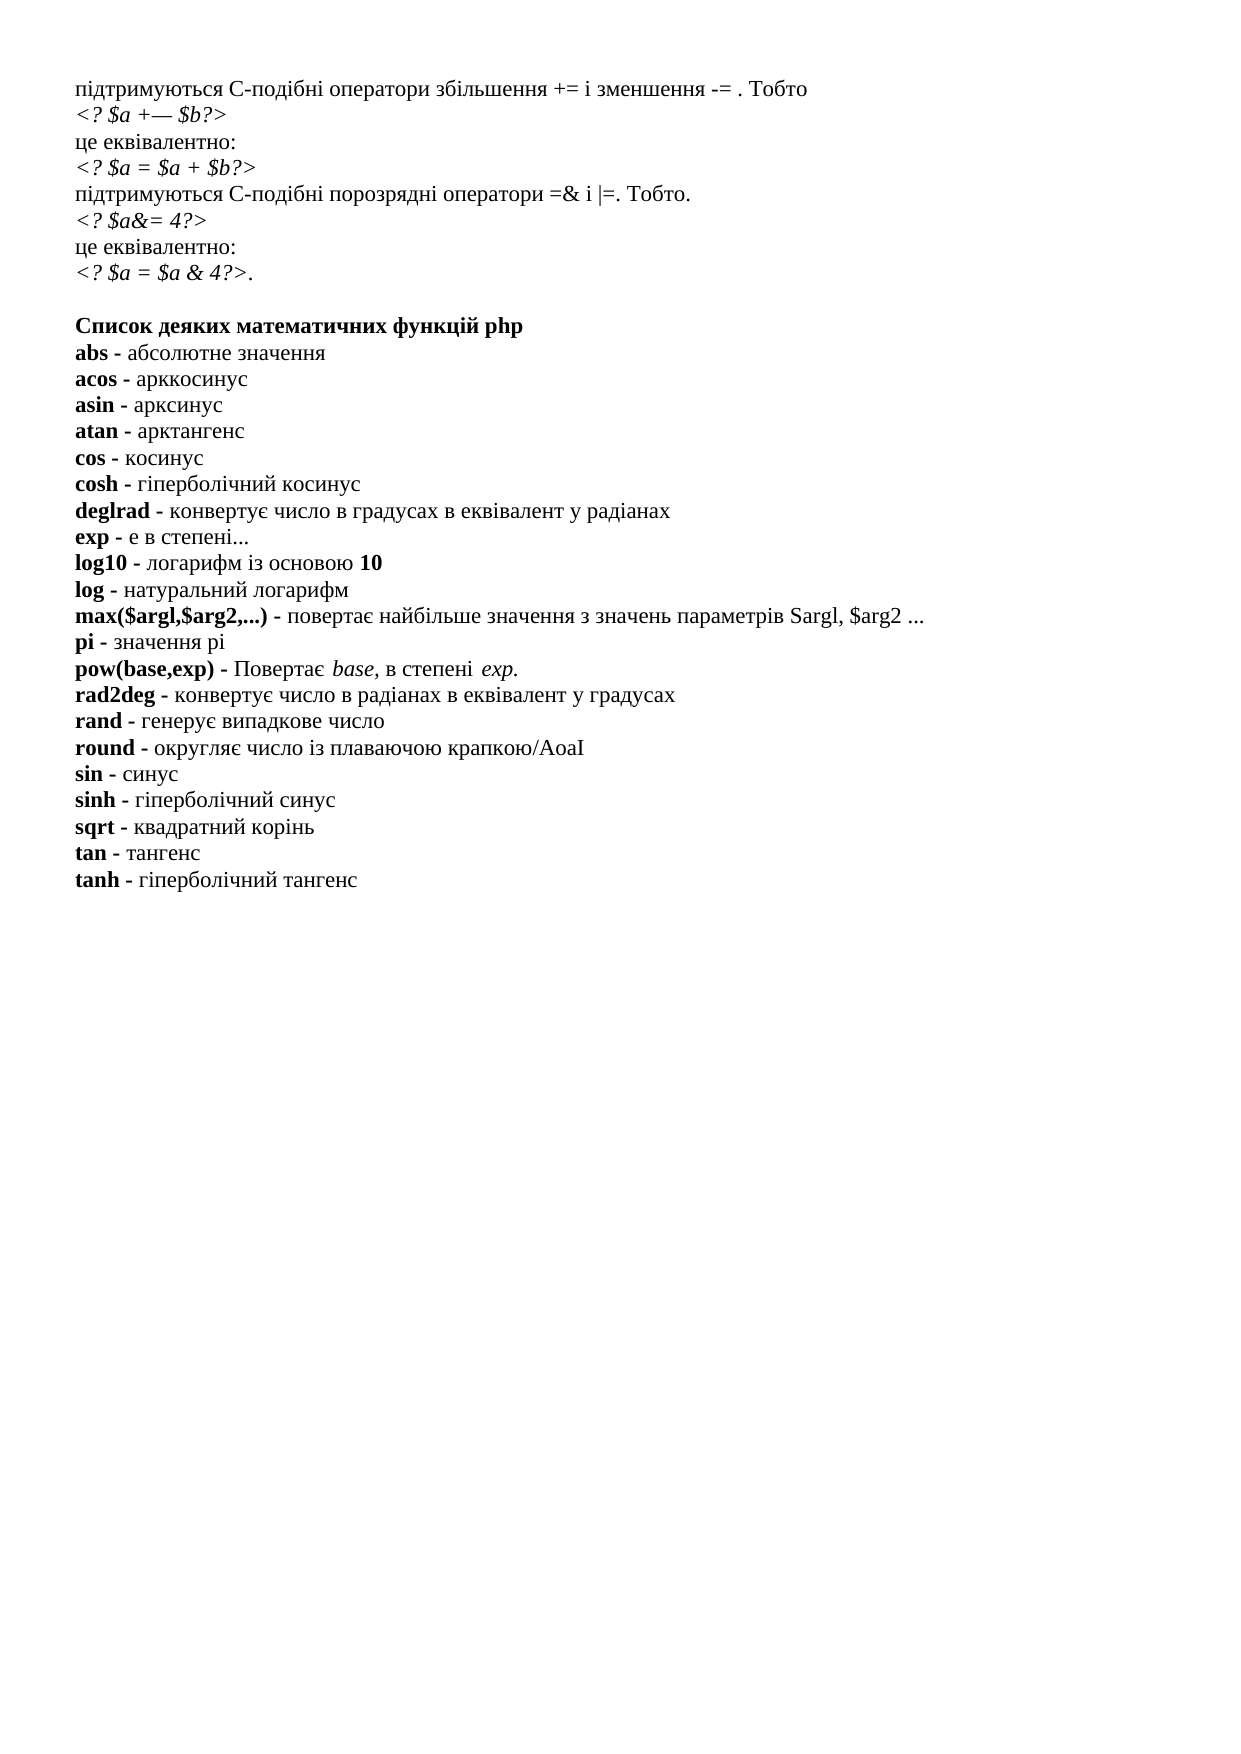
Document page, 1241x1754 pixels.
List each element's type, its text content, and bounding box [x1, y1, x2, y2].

text cosh - гіперболічний косинус [75, 470, 1165, 497]
text round - округляє число із плаваючою крапкою/АоаІ [75, 734, 1165, 760]
text sin - синус [75, 760, 1165, 787]
text max($argl,$arg2,...) - повертає найбільше значення з значень параметрів Sargl, $arg2 ... [75, 602, 1165, 628]
text це еквівалентно: [75, 233, 1165, 259]
text cos - косинус [75, 444, 1165, 470]
text sinh - гіперболічний синус [75, 787, 1165, 813]
text rand - генерує випадкове число [75, 707, 1165, 734]
text ехр - е в степені... [75, 523, 1165, 549]
text tanh - гіперболічний тангенс [75, 866, 1165, 892]
text підтримуються С-подібні оператори збільшення += і зменшення -= . Тобто [75, 75, 1165, 101]
text це еквівалентно: [75, 128, 1165, 154]
text <? $а = $а & 4?>. [75, 259, 1165, 286]
text rad2deg - конвертує число в радіанах в еквівалент у градусах [75, 681, 1165, 707]
text <? $а +— $b?> [75, 101, 1165, 128]
text sqrt - квадратний корінь [75, 813, 1165, 839]
text pi - значення pi [75, 628, 1165, 655]
text <? $а = $а + $b?> [75, 154, 1165, 180]
text deglrad - конвертує число в градусах в еквівалент у радіанах [75, 497, 1165, 523]
text atan - арктангенс [75, 418, 1165, 444]
text abs - абсолютне значення [75, 338, 1165, 365]
text log - натуральний логарифм [75, 576, 1165, 602]
text Список деяких математичних функцій php [75, 312, 1165, 338]
text tan - тангенс [75, 839, 1165, 866]
text <? $а&= 4?> [75, 207, 1165, 233]
text підтримуються С-подібні порозрядні оператори =& і |=. Тобто. [75, 180, 1165, 207]
text pow(base,exp) - Повертає base, в степені ехр. [75, 655, 1165, 681]
text acos - арккосинус [75, 365, 1165, 391]
text asin - арксинус [75, 391, 1165, 418]
text log10 - логарифм із основою 10 [75, 549, 1165, 576]
